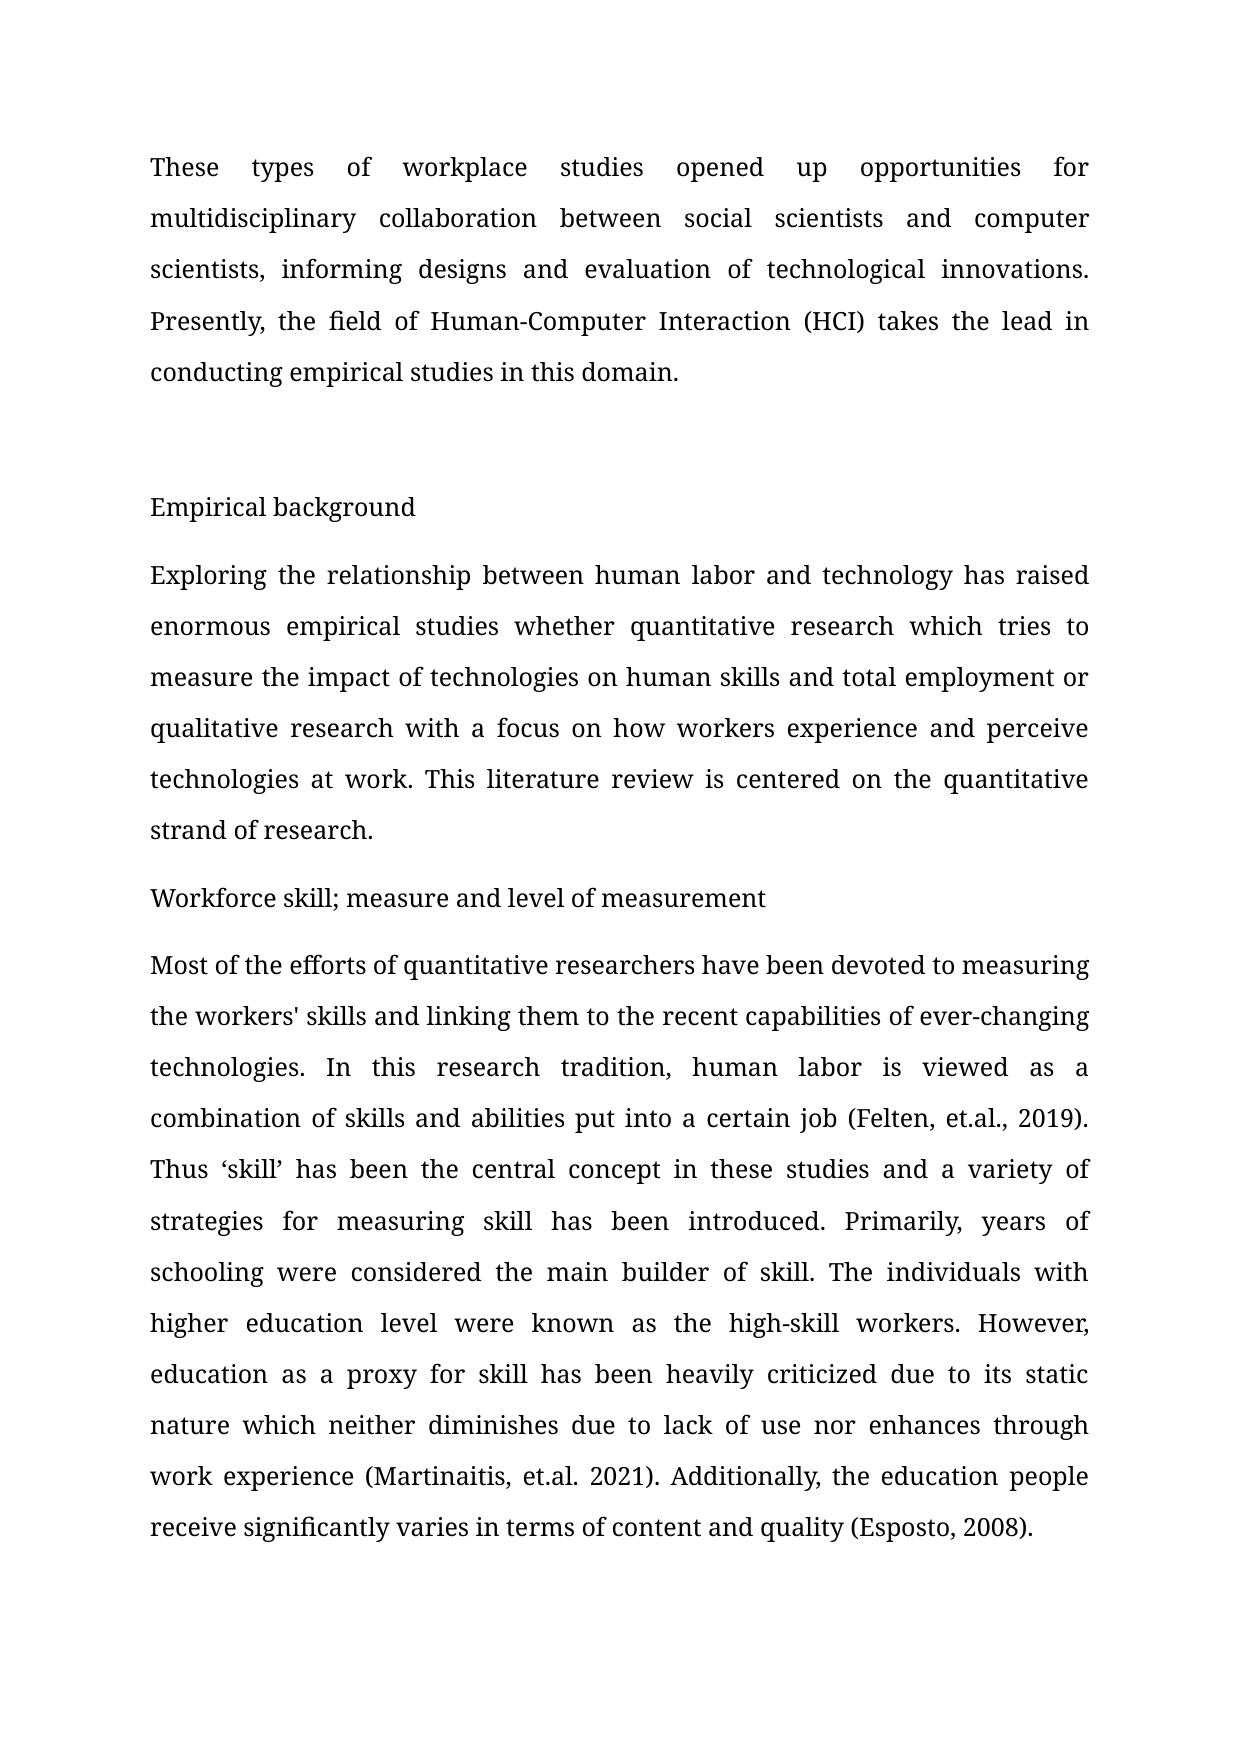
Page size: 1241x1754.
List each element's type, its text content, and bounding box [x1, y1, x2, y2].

text These types of workplace studies opened up opportunities for multidisciplinary collaboration between social scientists and computer scientists, informing designs and evaluation of technological innovations. Presently, the field of Human-Computer Interaction (HCI) takes the lead in conducting empirical studies in this domain. [150, 150, 1090, 388]
text Most of the efforts of quantitative researchers have been devoted to measuring the workers' skills and linking them to the recent capabilities of ever-changing technologies. In this research tradition, human labor is viewed as a combination of skills and abilities put into a certain job (Felten, et.al., 2019). Thus ‘skill’ has been the central concept in these studies and a variety of strategies for measuring skill has been introduced. Primarily, years of schooling were considered the main builder of skill. The individuals with higher education level were known as the high-skill workers. However, education as a proxy for skill has been heavily criticized due to its static nature which neither diminishes due to lack of use nor enhances through work experience (Martinaitis, et.al. 2021). Additionally, the education people receive significantly varies in terms of content and quality (Esposto, 2008). [150, 948, 1090, 1543]
text Empirical background [150, 489, 1090, 524]
text Workforce skill; measure and level of measurement [150, 880, 1090, 914]
text Exploring the relationship between human labor and technology has raised enormous empirical studies whether quantitative research which tries to measure the impact of technologies on human skills and total employment or qualitative research with a focus on how workers experience and perceive technologies at work. This literature review is centered on the quantitative strand of research. [150, 557, 1090, 847]
